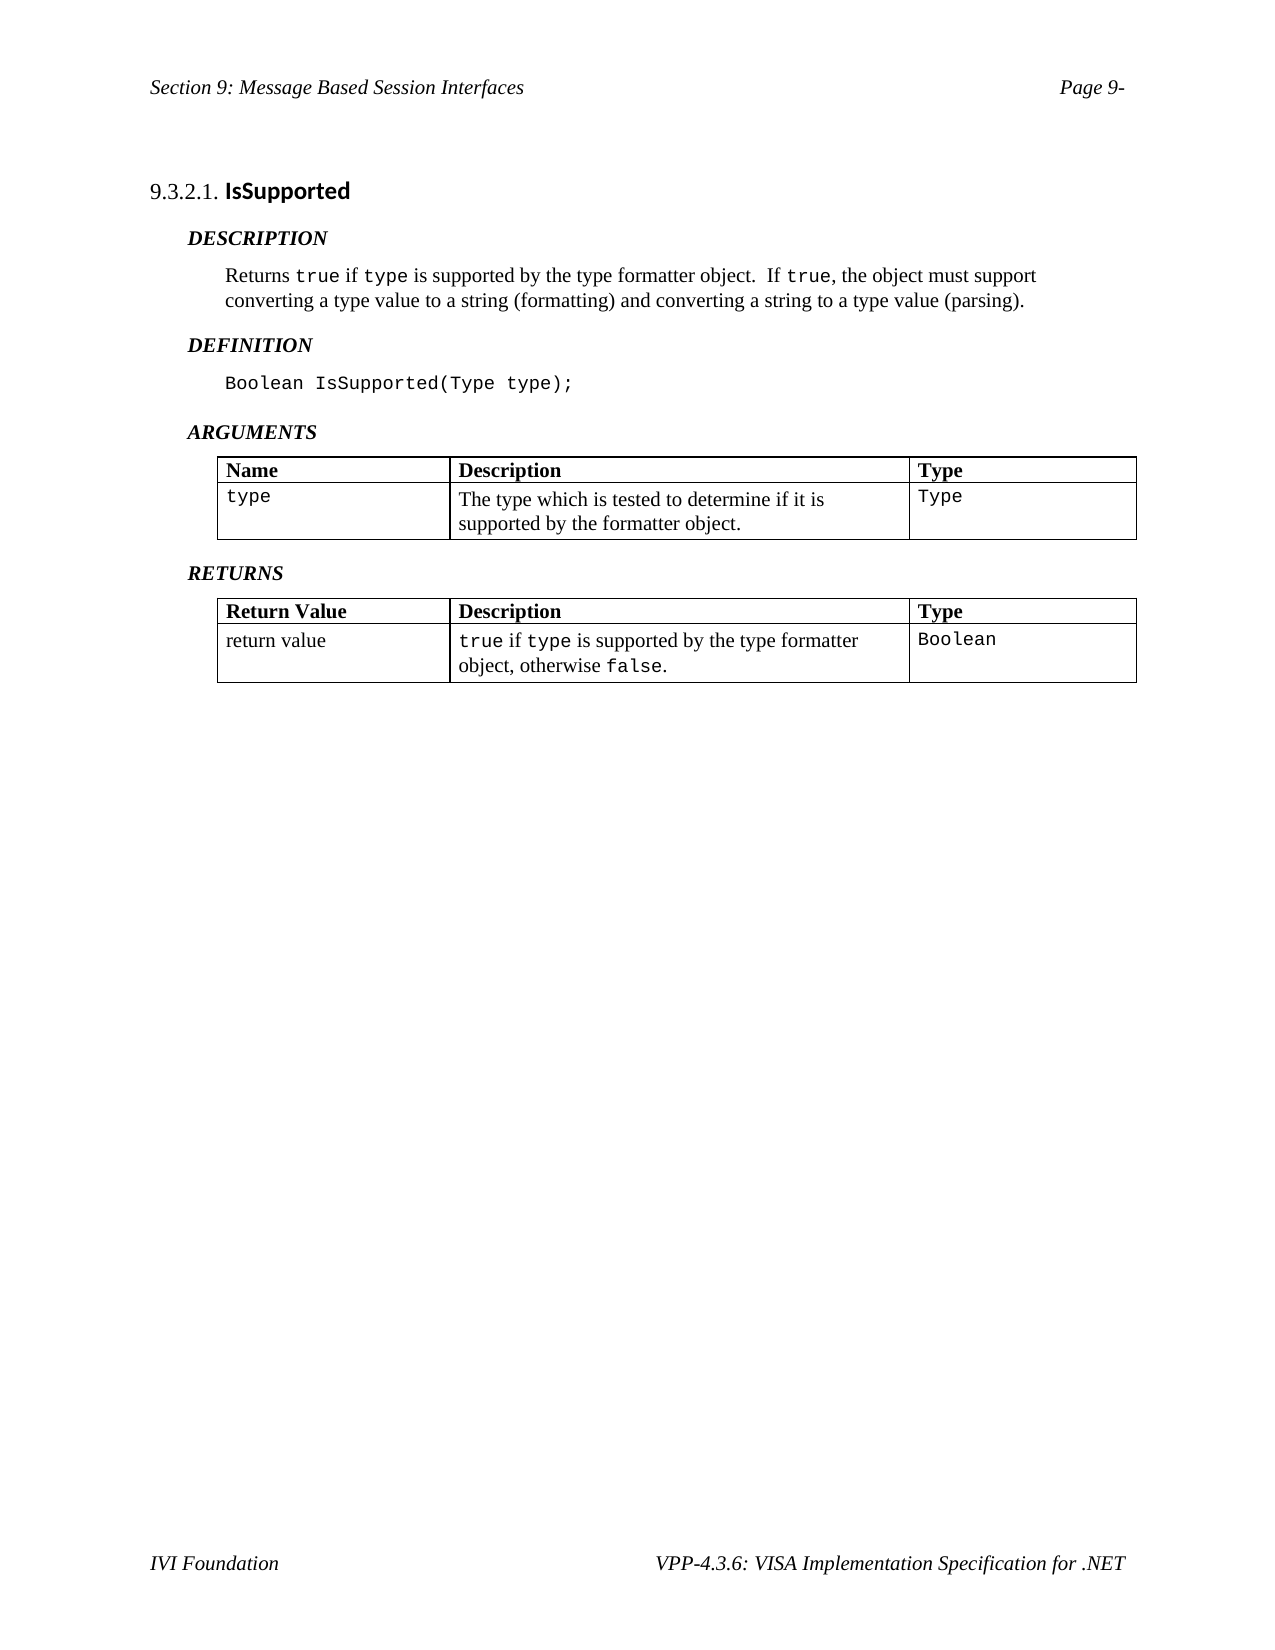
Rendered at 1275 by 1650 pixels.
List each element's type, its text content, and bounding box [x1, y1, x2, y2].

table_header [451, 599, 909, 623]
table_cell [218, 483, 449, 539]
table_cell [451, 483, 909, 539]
text Returns true if type is supported by the type formatter object. If true, the object must support converting a type value to a string (formatting) and converting a string to a type value (parsing). [225, 263, 1125, 312]
subtitle Definition [187, 333, 1125, 357]
subtitle RETURNs [187, 561, 1125, 585]
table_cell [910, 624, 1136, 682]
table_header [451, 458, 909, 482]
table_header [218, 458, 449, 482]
subtitle Arguments [187, 420, 1125, 444]
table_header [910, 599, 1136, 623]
subtitle Description [187, 226, 1125, 250]
subtitle IsSupported [150, 175, 1125, 206]
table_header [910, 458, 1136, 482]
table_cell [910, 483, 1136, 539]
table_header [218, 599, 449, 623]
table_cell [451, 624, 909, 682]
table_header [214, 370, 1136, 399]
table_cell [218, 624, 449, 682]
